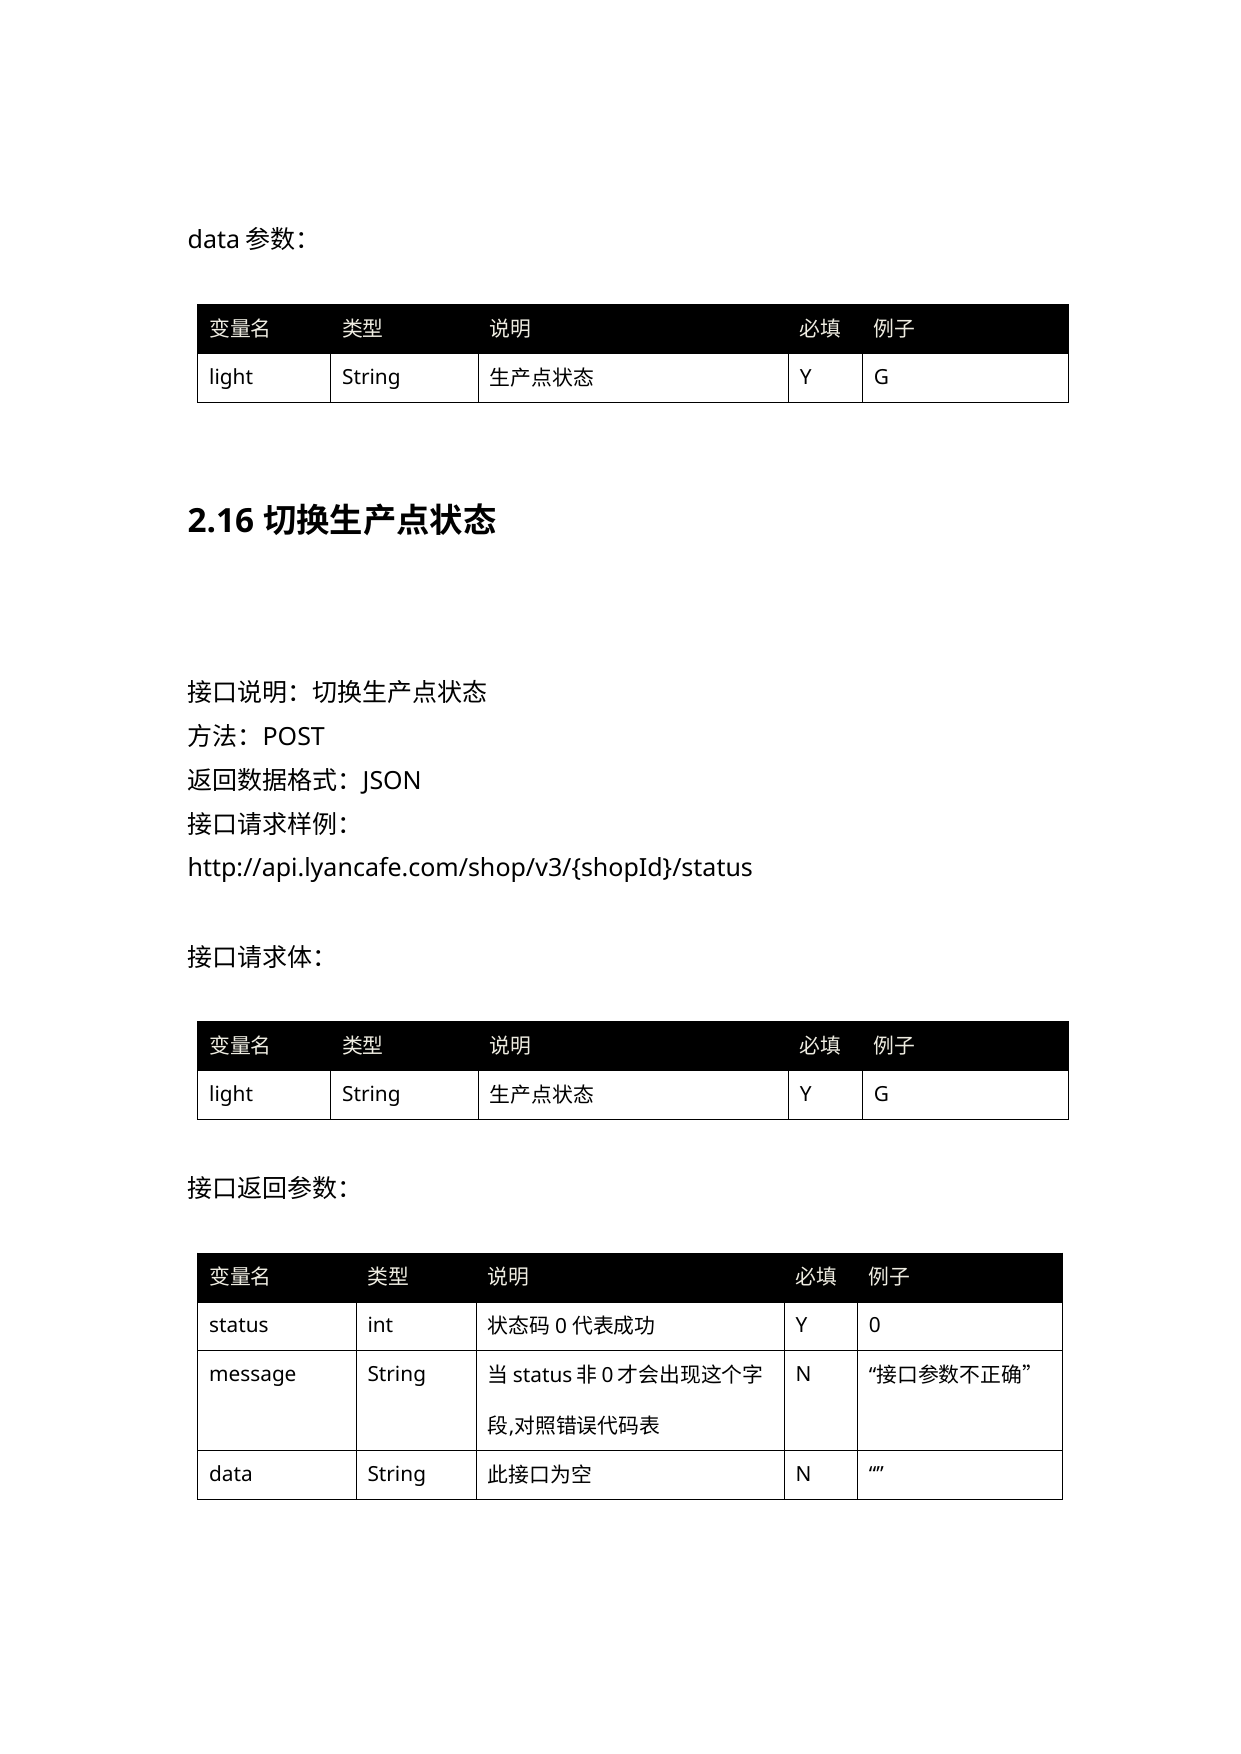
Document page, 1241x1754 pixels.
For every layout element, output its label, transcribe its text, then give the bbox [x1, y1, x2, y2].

text 接口请求样例： [187, 801, 1053, 845]
table_header 必填 [785, 1254, 857, 1301]
table_cell “” [858, 1451, 1062, 1499]
table_cell Y [789, 1071, 862, 1119]
table_cell 0 [858, 1303, 1062, 1350]
table_header 说明 [479, 1023, 788, 1070]
table_header 变量名 [198, 1254, 356, 1301]
table_cell G [863, 1071, 1068, 1119]
table_cell 当status非0才会出现这个字段,对照错误代码表 [477, 1351, 784, 1450]
table_cell String [357, 1351, 476, 1450]
text 接口说明：切换生产点状态 [187, 669, 1053, 713]
table_header 类型 [331, 1023, 478, 1070]
table_cell 状态码 0 代表成功 [477, 1303, 784, 1350]
table_cell String [357, 1451, 476, 1499]
table_header 类型 [357, 1254, 476, 1301]
table_cell status [198, 1303, 356, 1350]
table_header 例子 [858, 1254, 1062, 1301]
table_cell 生产点状态 [479, 354, 788, 402]
table_cell N [785, 1451, 857, 1499]
text 方法：POST [187, 713, 1053, 757]
table_cell light [198, 1071, 330, 1119]
table_header 必填 [789, 1023, 862, 1070]
subtitle 2.16 切换生产点状态 [187, 474, 1053, 562]
table_header 例子 [863, 1023, 1068, 1070]
text 返回数据格式：JSON [187, 757, 1053, 801]
table_cell G [863, 354, 1068, 402]
table_cell 此接口为空 [477, 1451, 784, 1499]
table_cell data [198, 1451, 356, 1499]
table_cell int [357, 1303, 476, 1350]
table_cell message [198, 1351, 356, 1450]
table_cell light [198, 354, 330, 402]
text 接口返回参数： [187, 1164, 1053, 1208]
table_header 变量名 [198, 305, 330, 353]
table_cell N [785, 1351, 857, 1450]
table_cell 生产点状态 [479, 1071, 788, 1119]
text http://api.lyancafe.com/shop/v3/{shopId}/status [187, 845, 1053, 889]
table_cell Y [785, 1303, 857, 1350]
table_header 例子 [863, 305, 1068, 353]
table_header 说明 [479, 305, 788, 353]
table_header 必填 [789, 305, 862, 353]
text 接口请求体： [187, 933, 1053, 977]
table_cell “接口参数不正确” [858, 1351, 1062, 1450]
table_header 变量名 [198, 1023, 330, 1070]
table_cell String [331, 354, 478, 402]
table_header 类型 [331, 305, 478, 353]
table_header 说明 [477, 1254, 784, 1301]
table_cell String [331, 1071, 478, 1119]
text data参数： [187, 216, 1053, 260]
table_cell Y [789, 354, 862, 402]
